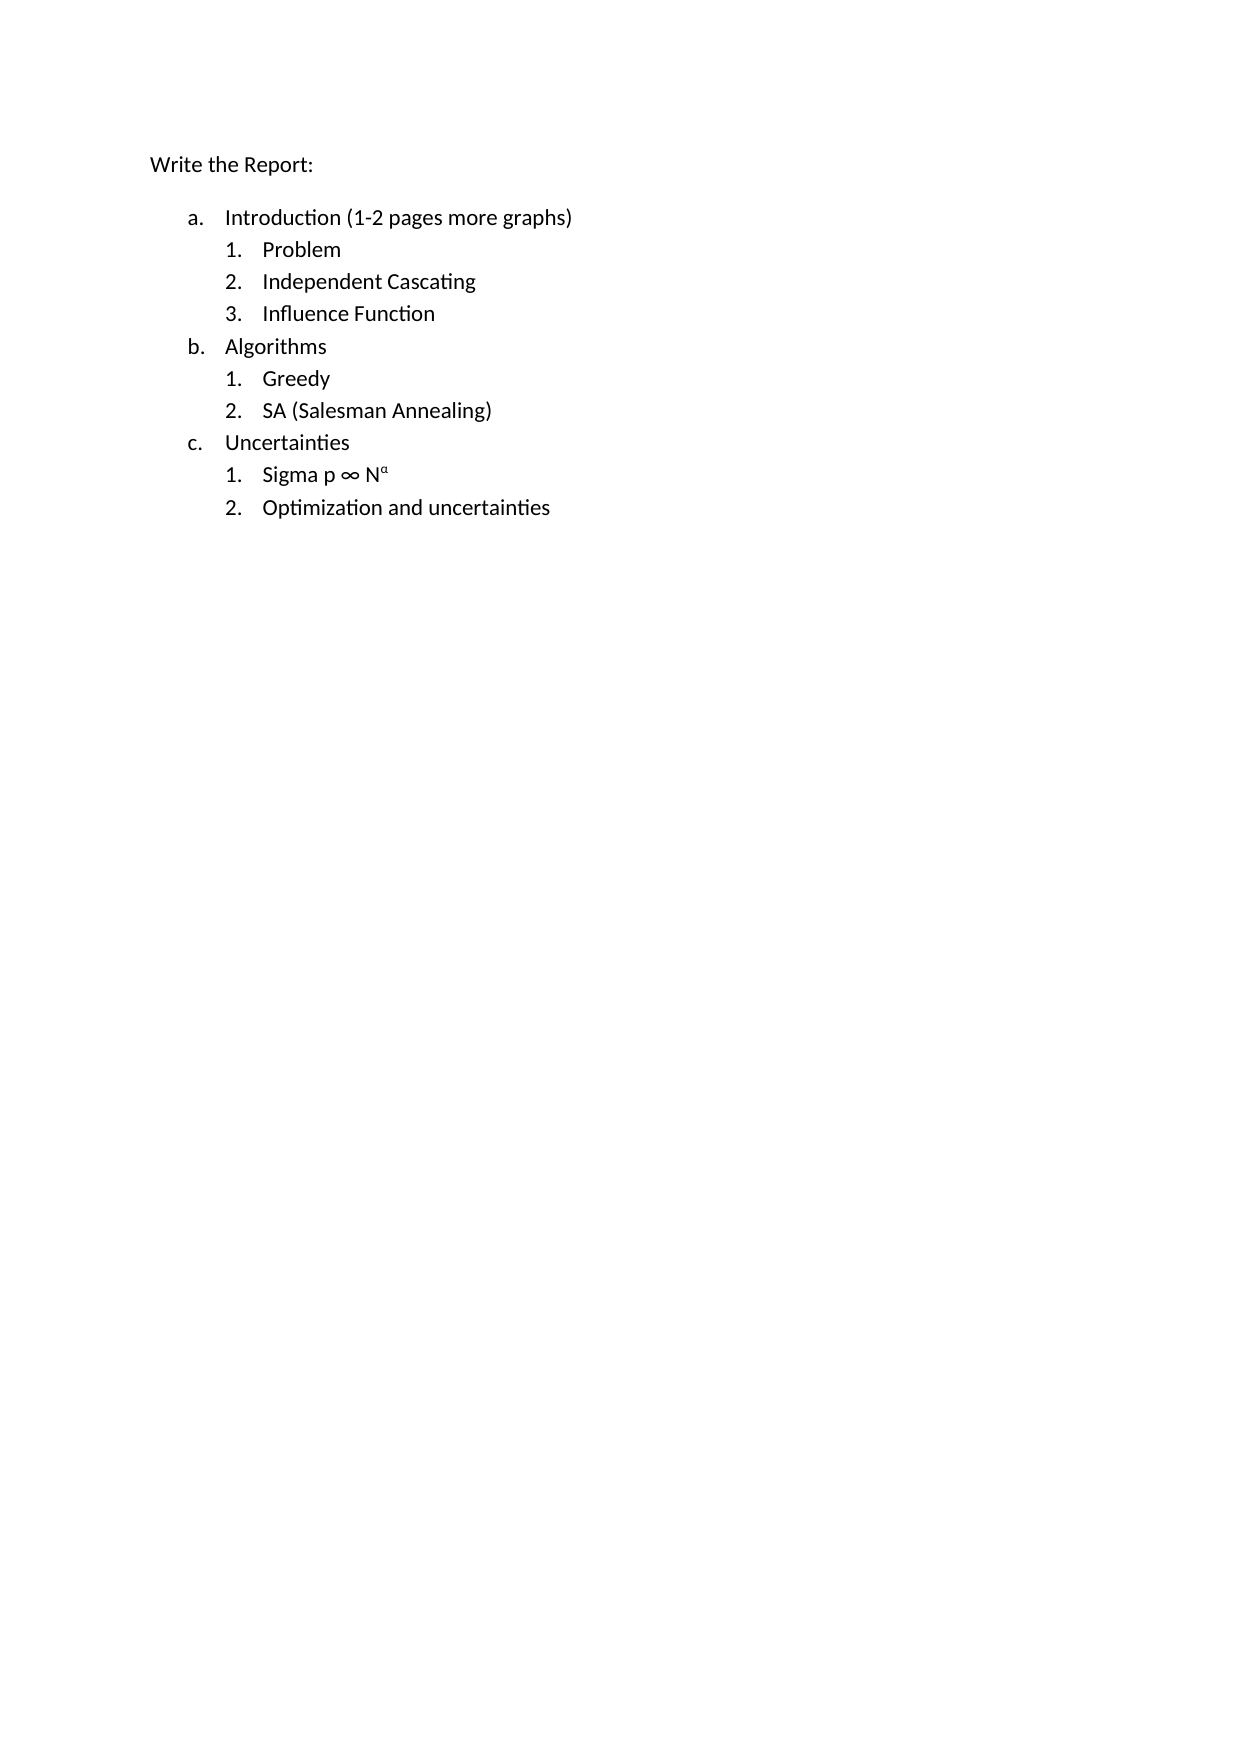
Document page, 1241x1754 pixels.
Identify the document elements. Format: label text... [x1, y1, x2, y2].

list Sigma p ∞ Nα [225, 461, 1090, 488]
list Uncertainties [187, 428, 1090, 456]
text Write the Report: [150, 150, 1090, 178]
list Problem [225, 235, 1090, 263]
list Optimization and uncertainties [225, 493, 1090, 521]
list Algorithms [187, 332, 1090, 360]
list Greedy [225, 364, 1090, 392]
list SA (Salesman Annealing) [225, 396, 1090, 424]
list Independent Cascating [225, 267, 1090, 295]
list Introduction (1-2 pages more graphs) [187, 203, 1090, 231]
list Influence Function [225, 299, 1090, 328]
